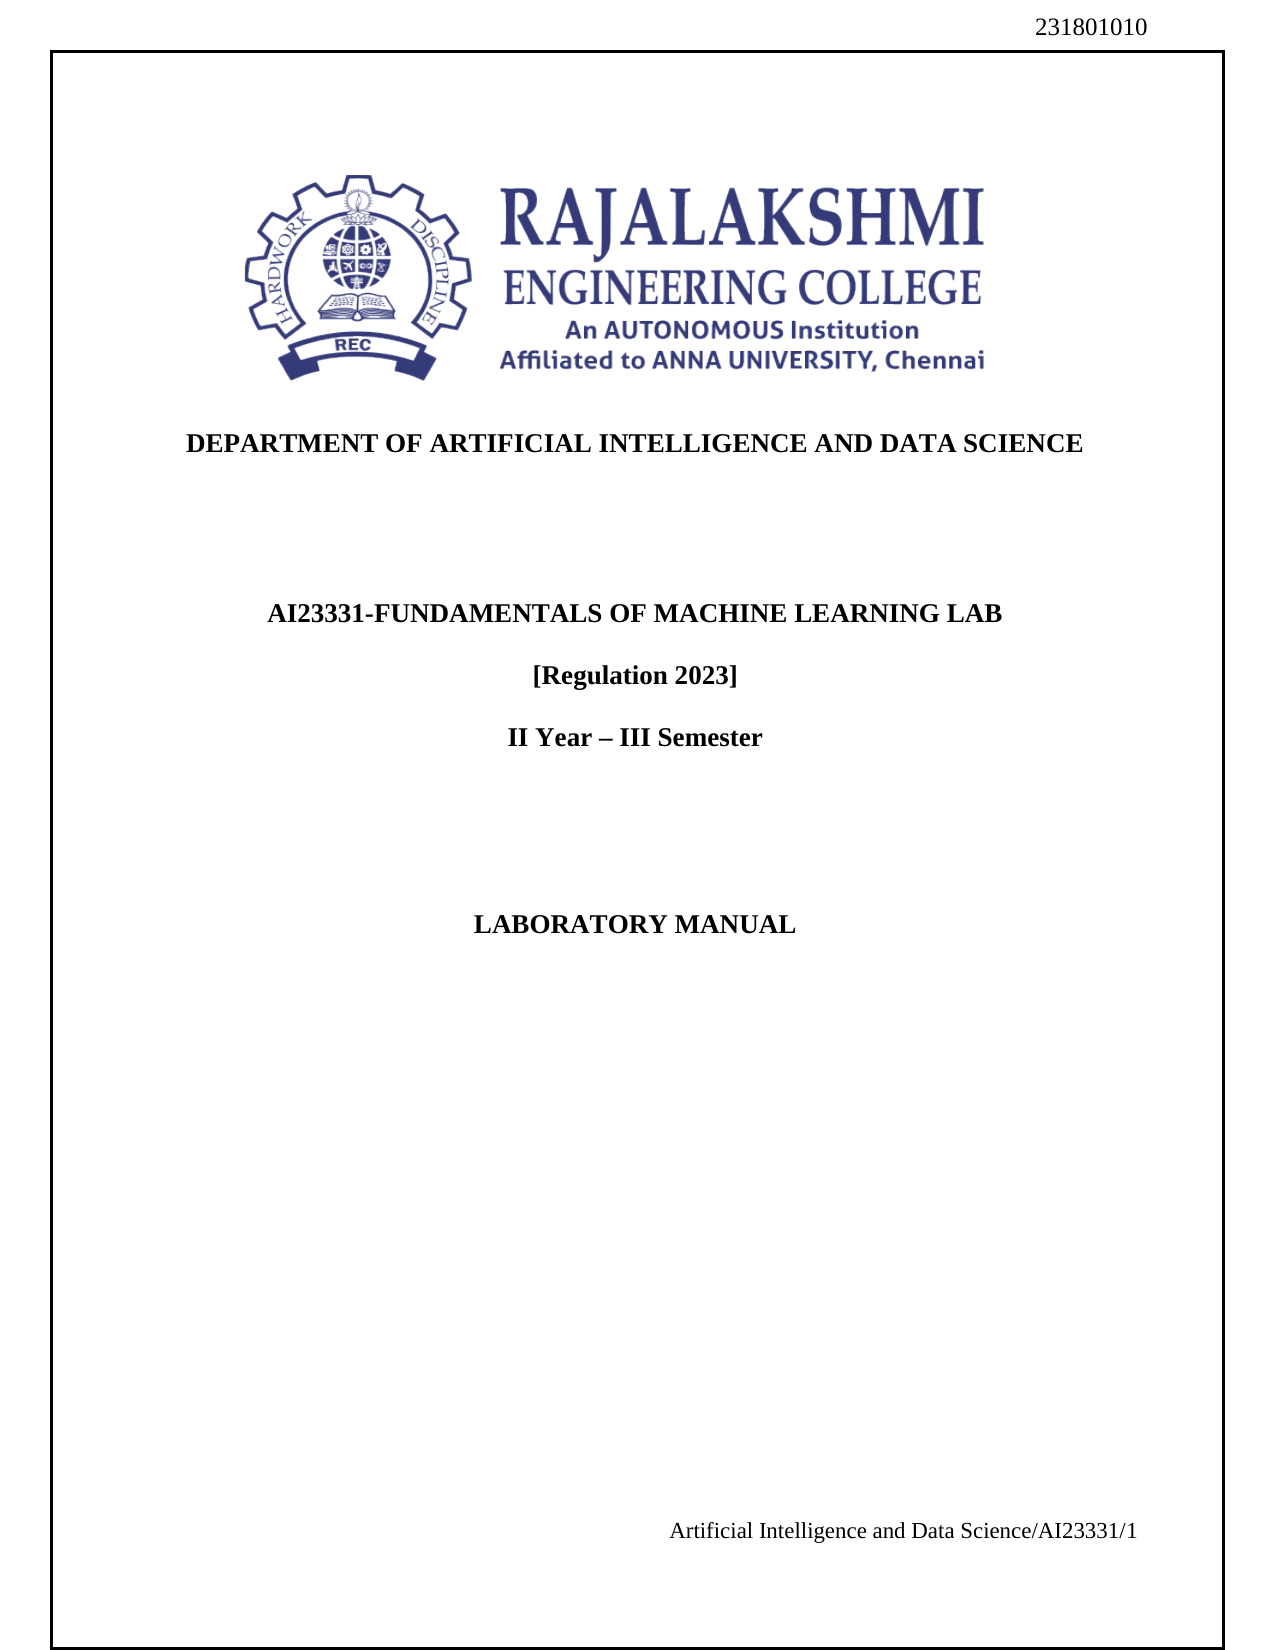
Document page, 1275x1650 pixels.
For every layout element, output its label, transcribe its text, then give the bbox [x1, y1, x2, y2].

text AI23331-FUNDAMENTALS OF MACHINE LEARNING LAB [103, 597, 1167, 628]
picture [244, 175, 984, 381]
text LABORATORY MANUAL [103, 908, 1167, 939]
text [Regulation 2023] [103, 659, 1167, 690]
text DEPARTMENT OF ARTIFICIAL INTELLIGENCE AND DATA SCIENCE [103, 427, 1167, 459]
text II Year – III Semester [103, 722, 1167, 753]
